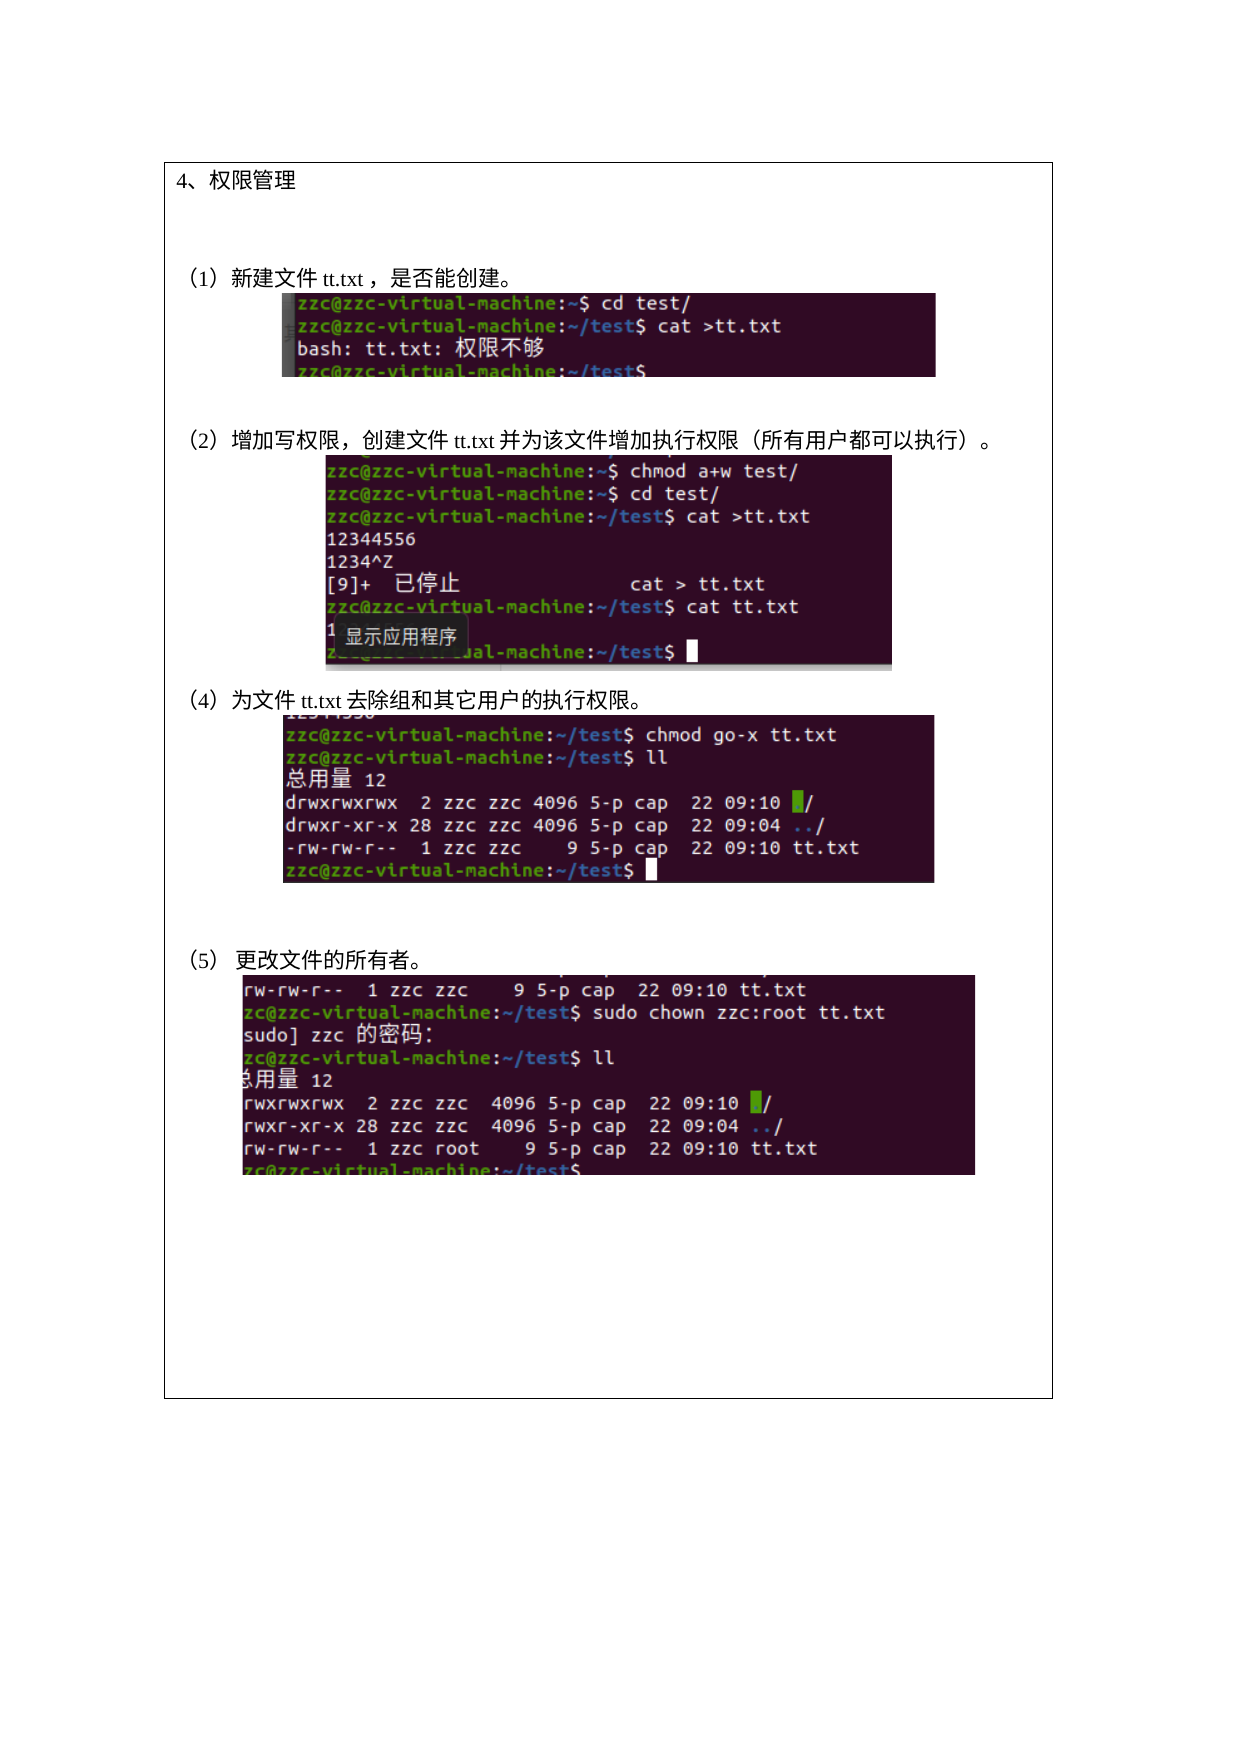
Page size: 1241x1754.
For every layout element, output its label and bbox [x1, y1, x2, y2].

picture [281, 293, 936, 377]
picture [283, 715, 935, 883]
picture [242, 975, 976, 1175]
table_cell [165, 163, 1052, 1398]
picture [325, 455, 892, 671]
